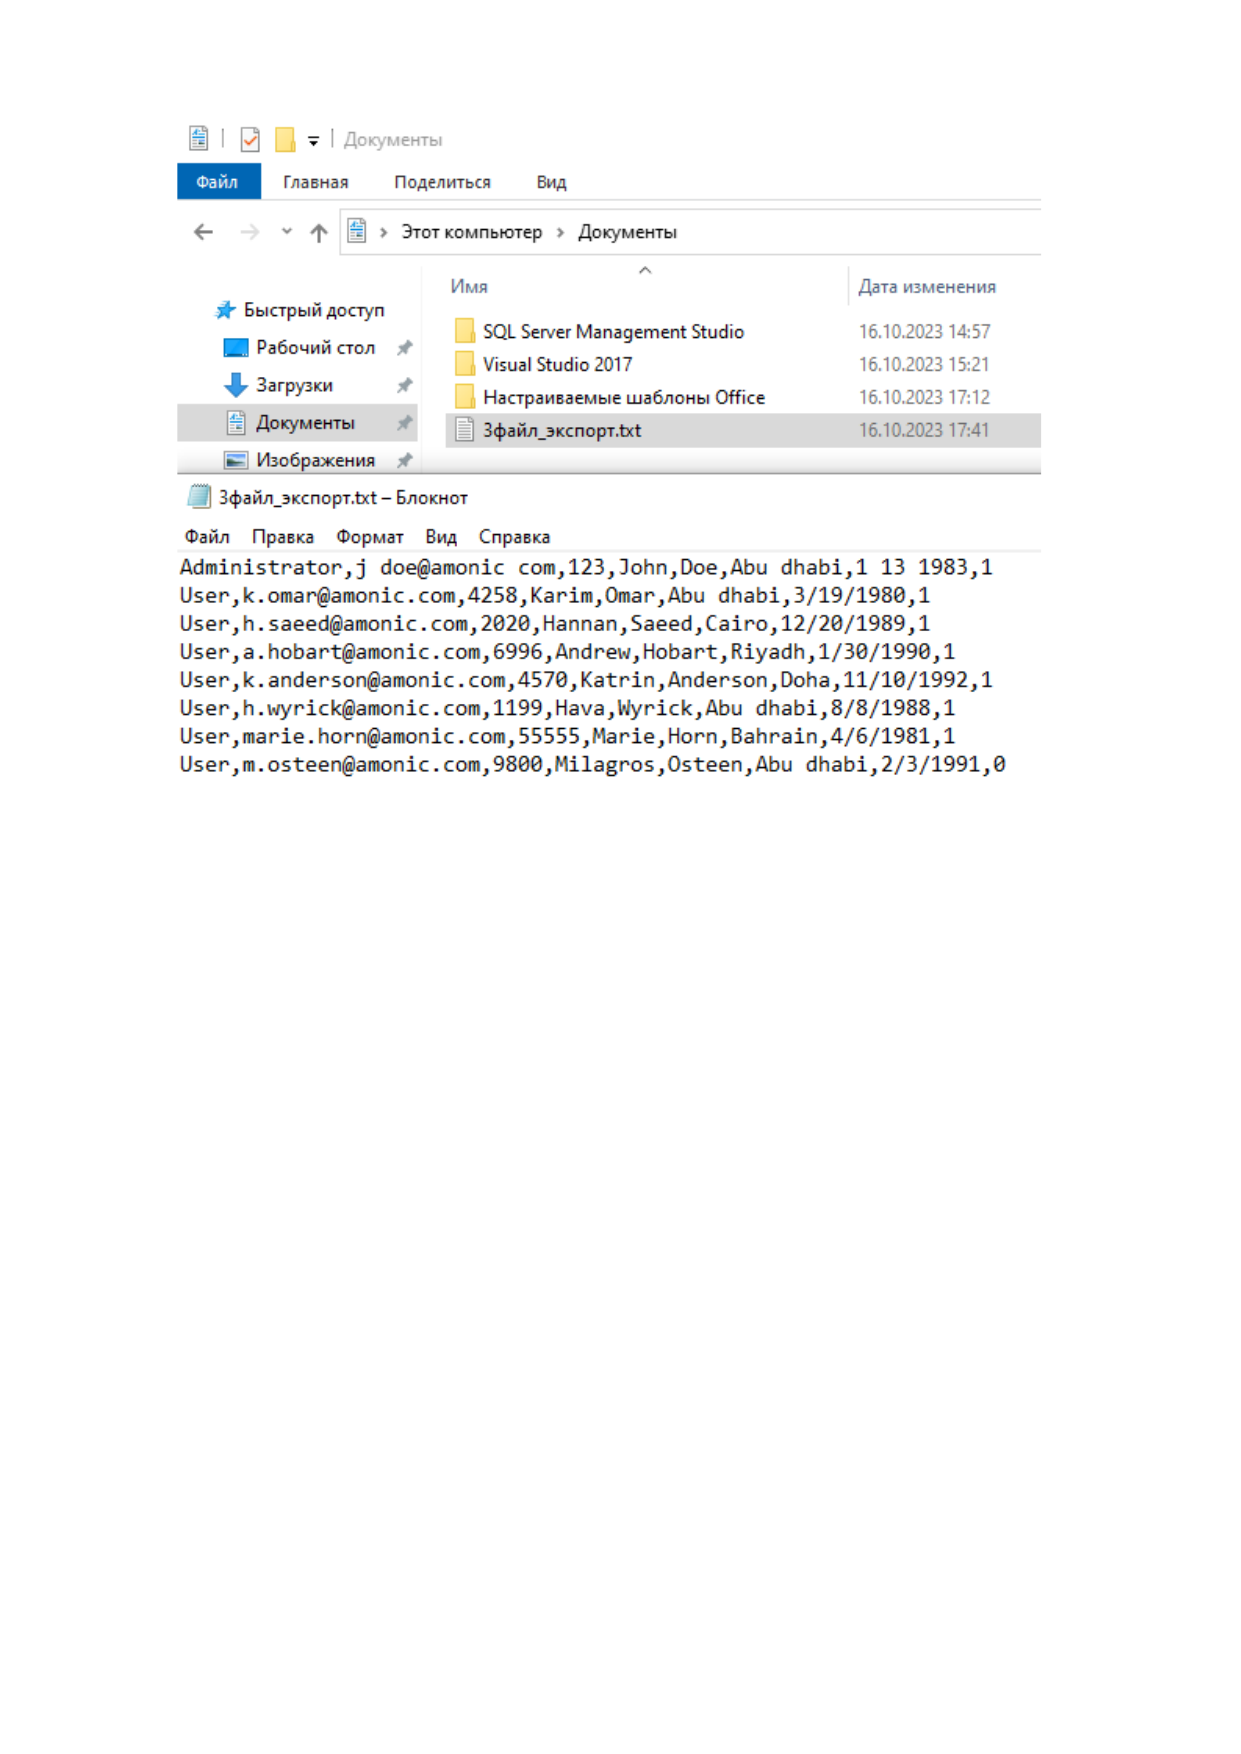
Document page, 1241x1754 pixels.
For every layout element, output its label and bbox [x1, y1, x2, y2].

picture [177, 118, 1042, 789]
